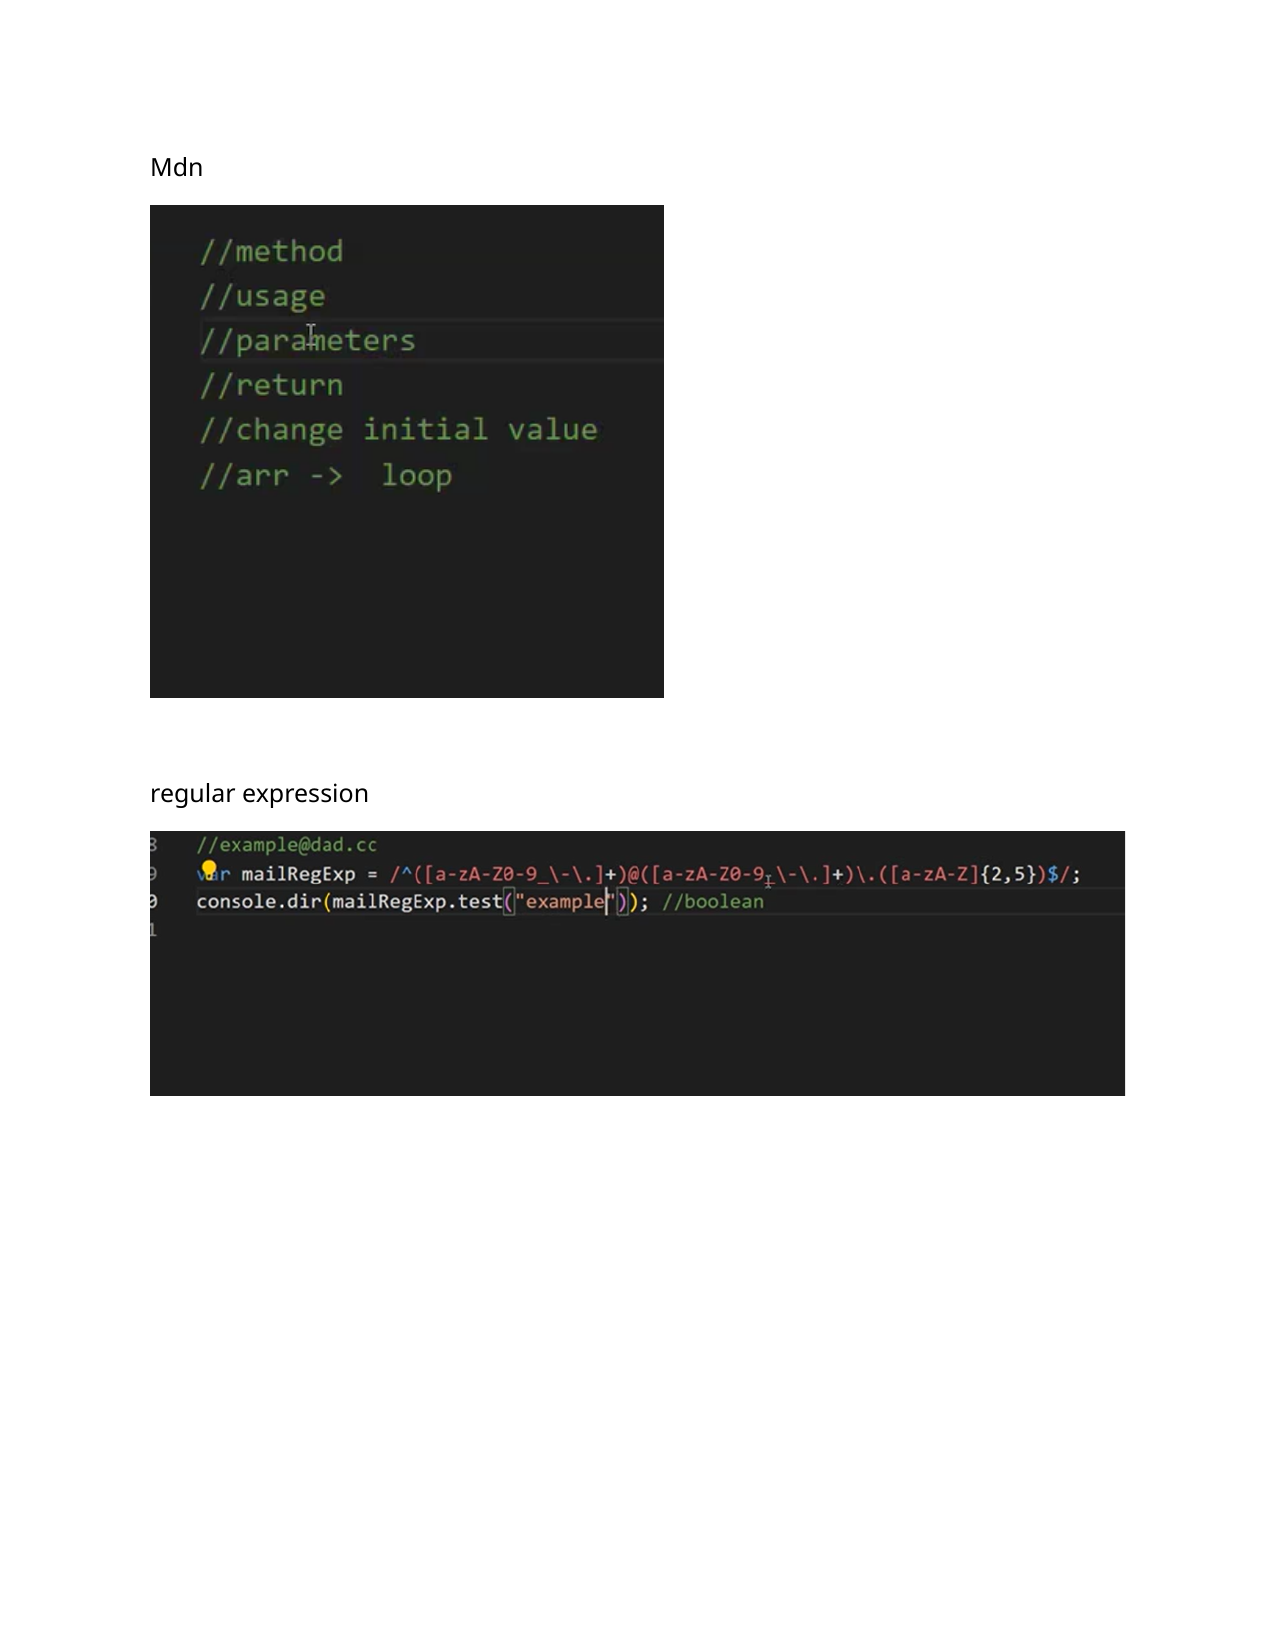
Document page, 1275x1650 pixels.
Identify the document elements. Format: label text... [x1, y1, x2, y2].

text Mdn [150, 150, 1125, 184]
picture [150, 831, 1125, 1096]
picture [150, 205, 664, 698]
text regular expression [150, 776, 1125, 810]
